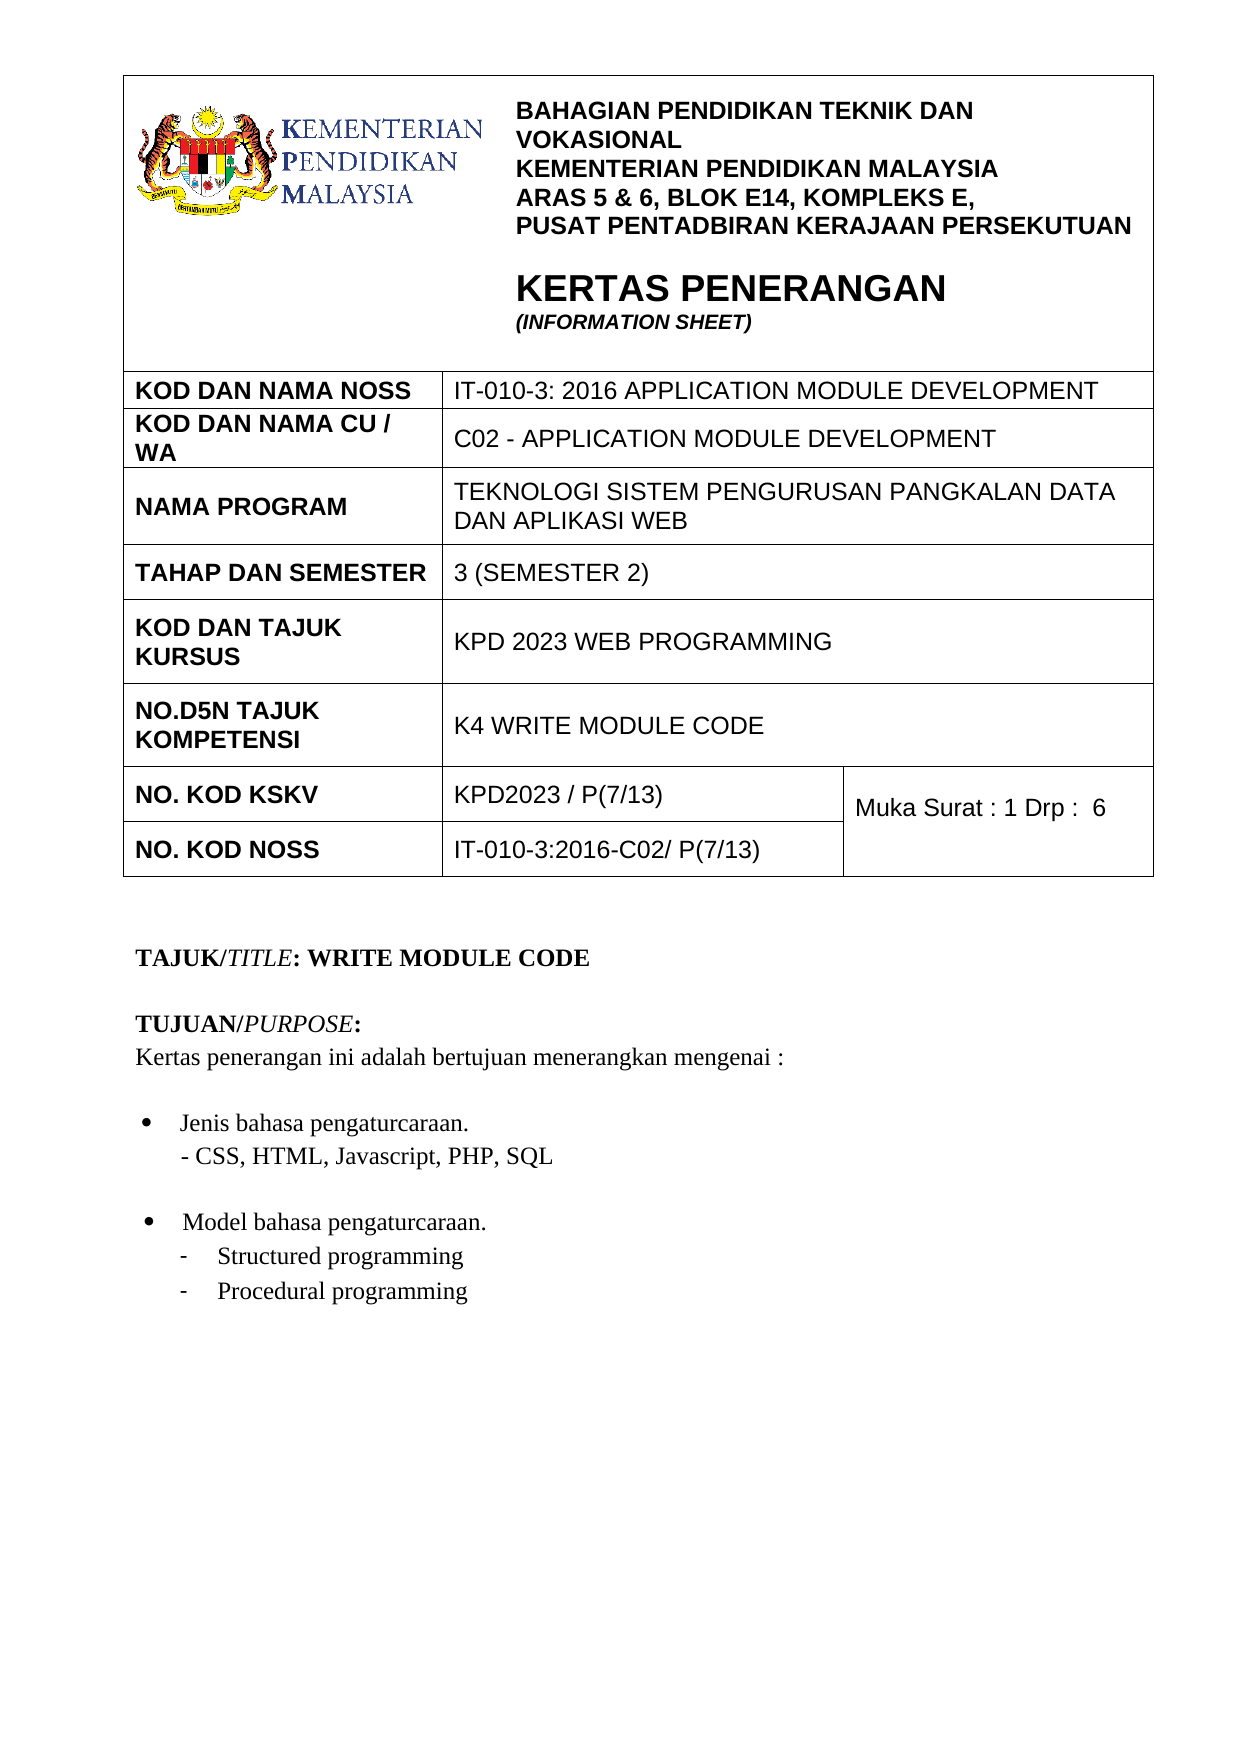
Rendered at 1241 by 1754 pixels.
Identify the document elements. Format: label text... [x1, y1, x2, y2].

table_cell TEKNOLOGI SISTEM PENGURUSAN PANGKALAN DATA DAN APLIKASI WEB [443, 468, 1153, 544]
table_cell NO.D5N TAJUK KOMPETENSI [124, 684, 442, 766]
table_cell NO. KOD KSKV [124, 767, 442, 821]
list Procedural programming [179, 1275, 1106, 1306]
list - CSS, HTML, Javascript, PHP, SQL [181, 1141, 1106, 1170]
text TUJUAN/PURPOSE: [135, 1009, 1106, 1038]
table_cell KPD2023 / P(7/13) [443, 767, 843, 821]
table_cell KOD DAN NAMA CU / WA [124, 409, 442, 467]
table_cell KOD DAN NAMA NOSS [124, 372, 442, 408]
table_cell KPD 2023 WEB PROGRAMMING [443, 600, 1153, 683]
table_cell 3 (SEMESTER 2) [443, 545, 1153, 599]
list Structured programming [179, 1240, 1106, 1271]
table_cell K4 WRITE MODULE CODE [443, 684, 1153, 766]
table_cell TAHAP DAN SEMESTER [124, 545, 442, 599]
table_header [124, 76, 1153, 371]
list Jenis bahasa pengaturcaraan. [142, 1108, 1106, 1137]
text TAJUK/TITLE: WRITE MODULE CODE [135, 943, 1106, 972]
table_cell IT-010-3: 2016 APPLICATION MODULE DEVELOPMENT [443, 372, 1153, 408]
table_cell Muka Surat : 1 Drp : 6 [844, 767, 1153, 876]
table_cell NO. KOD NOSS [124, 822, 442, 876]
table_cell NAMA PROGRAM [124, 468, 442, 544]
text Kertas penerangan ini adalah bertujuan menerangkan mengenai : [135, 1042, 1106, 1071]
table_cell IT-010-3:2016-C02/ P(7/13) [443, 822, 843, 876]
table_cell KOD DAN TAJUK KURSUS [124, 600, 442, 683]
table_cell C02 - APPLICATION MODULE DEVELOPMENT [443, 409, 1153, 467]
picture [136, 106, 482, 216]
list Model bahasa pengaturcaraan. [144, 1207, 1106, 1236]
